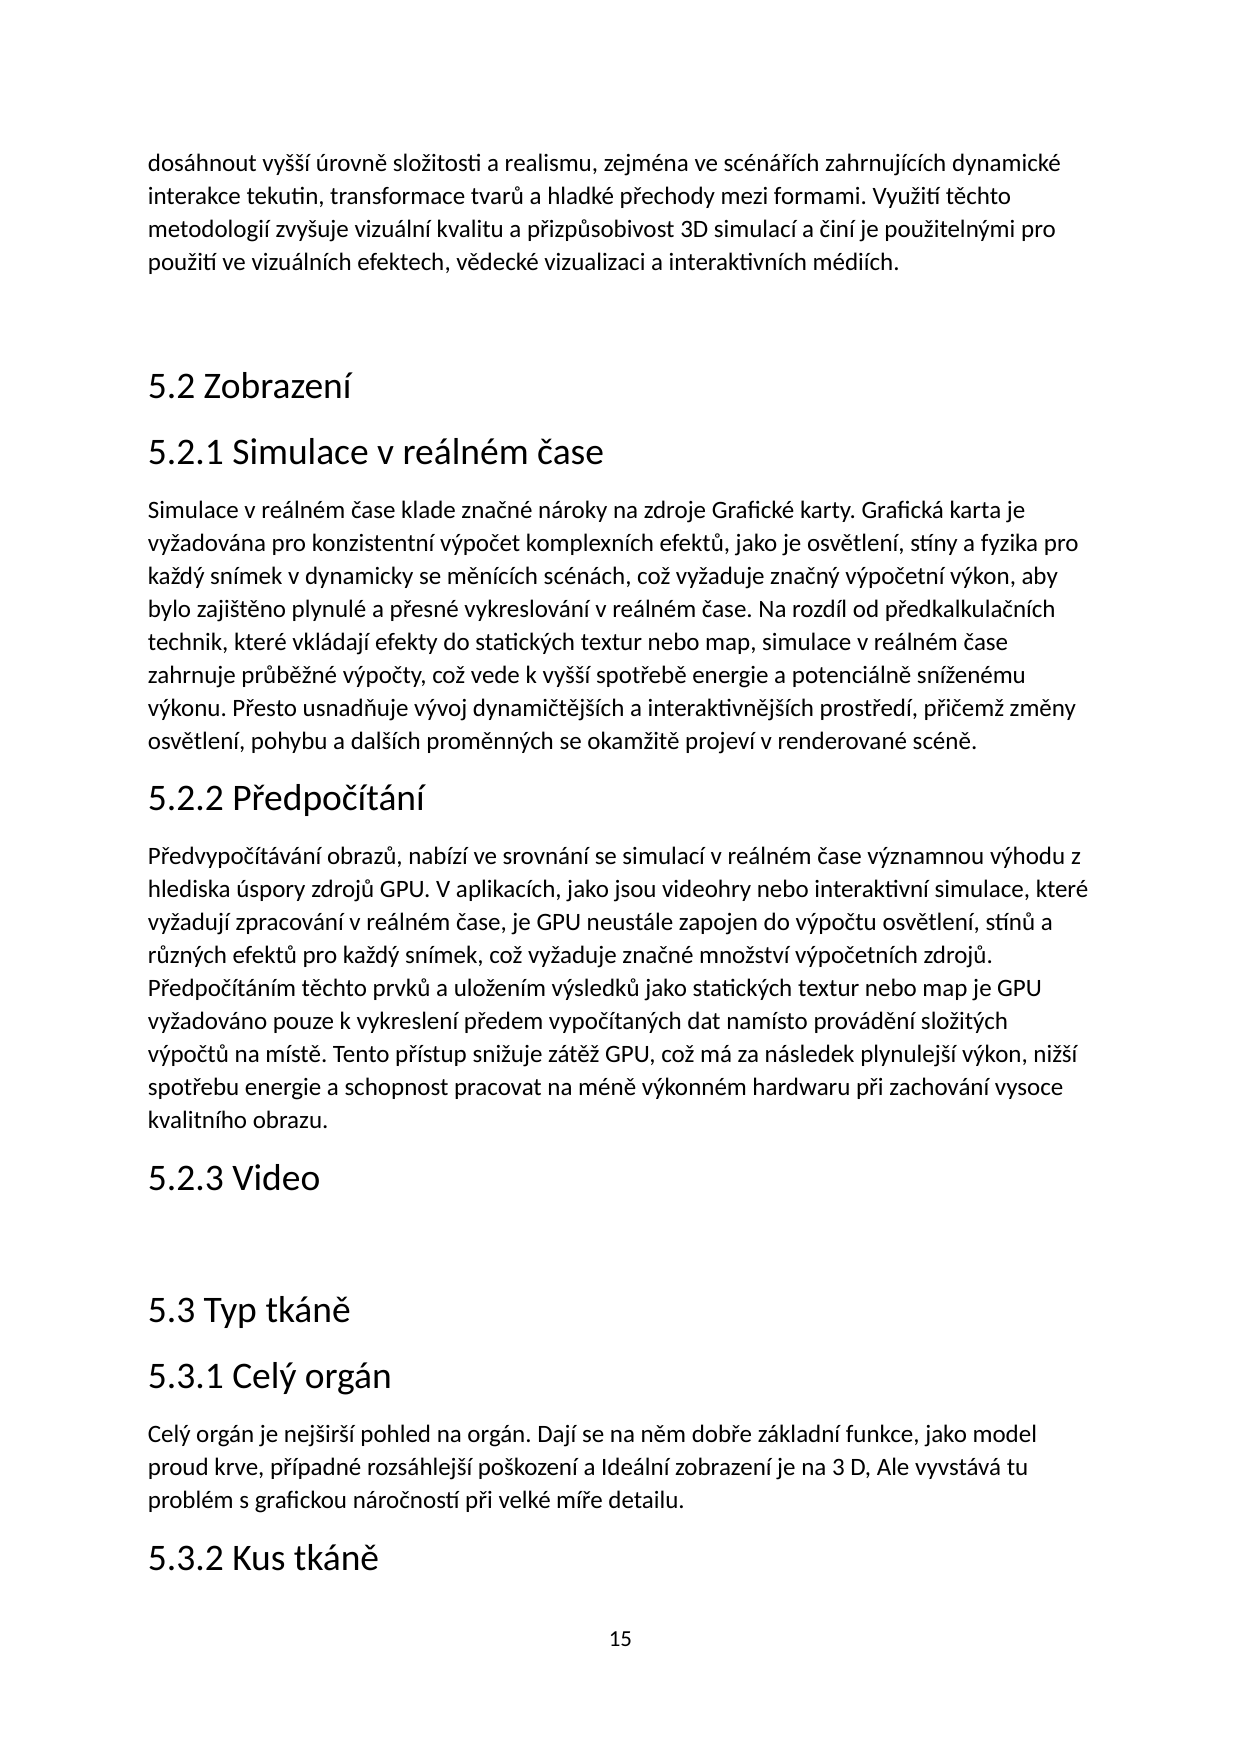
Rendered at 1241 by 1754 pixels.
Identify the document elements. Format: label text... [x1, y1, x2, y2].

text Předvypočítávání obrazů, nabízí ve srovnání se simulací v reálném čase významnou výhodu z hlediska úspory zdrojů GPU. V aplikacích, jako jsou videohry nebo interaktivní simulace, které vyžadují zpracování v reálném čase, je GPU neustále zapojen do výpočtu osvětlení, stínů a různých efektů pro každý snímek, což vyžaduje značné množství výpočetních zdrojů. Předpočítáním těchto prvků a uložením výsledků jako statických textur nebo map je GPU vyžadováno pouze k vykreslení předem vypočítaných dat namísto provádění složitých výpočtů na místě. Tento přístup snižuje zátěž GPU, což má za následek plynulejší výkon, nižší spotřebu energie a schopnost pracovat na méně výkonném hardwaru při zachování vysoce kvalitního obrazu. [148, 841, 1093, 1134]
text 5.2.1 Simulace v reálném čase [148, 428, 1093, 474]
text 5.2.3 Video [148, 1153, 1093, 1199]
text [148, 148, 1093, 277]
text Celý orgán je nejširší pohled na orgán. Dají se na něm dobře základní funkce, jako model proud krve, případné rozsáhlejší poškození a Ideální zobrazení je na 3 D, Ale vyvstává tu problém s grafickou náročností při velké míře detailu. [148, 1418, 1093, 1514]
text 5.3.2 Kus tkáně [148, 1533, 1093, 1579]
text 5.3.1 Celý orgán [148, 1352, 1093, 1398]
text 5.2 Zobrazení [148, 362, 1093, 408]
text 5.3 Typ tkáně [148, 1286, 1093, 1332]
text Simulace v reálném čase klade značné nároky na zdroje Grafické karty. Grafická karta je vyžadována pro konzistentní výpočet komplexních efektů, jako je osvětlení, stíny a fyzika pro každý snímek v dynamicky se měnících scénách, což vyžaduje značný výpočetní výkon, aby bylo zajištěno plynulé a přesné vykreslování v reálném čase. Na rozdíl od předkalkulačních technik, které vkládají efekty do statických textur nebo map, simulace v reálném čase zahrnuje průběžné výpočty, což vede k vyšší spotřebě energie a potenciálně sníženému výkonu. Přesto usnadňuje vývoj dynamičtějších a interaktivnějších prostředí, přičemž změny osvětlení, pohybu a dalších proměnných se okamžitě projeví v renderované scéně. [148, 494, 1093, 755]
text 5.2.2 Předpočítání [148, 774, 1093, 820]
